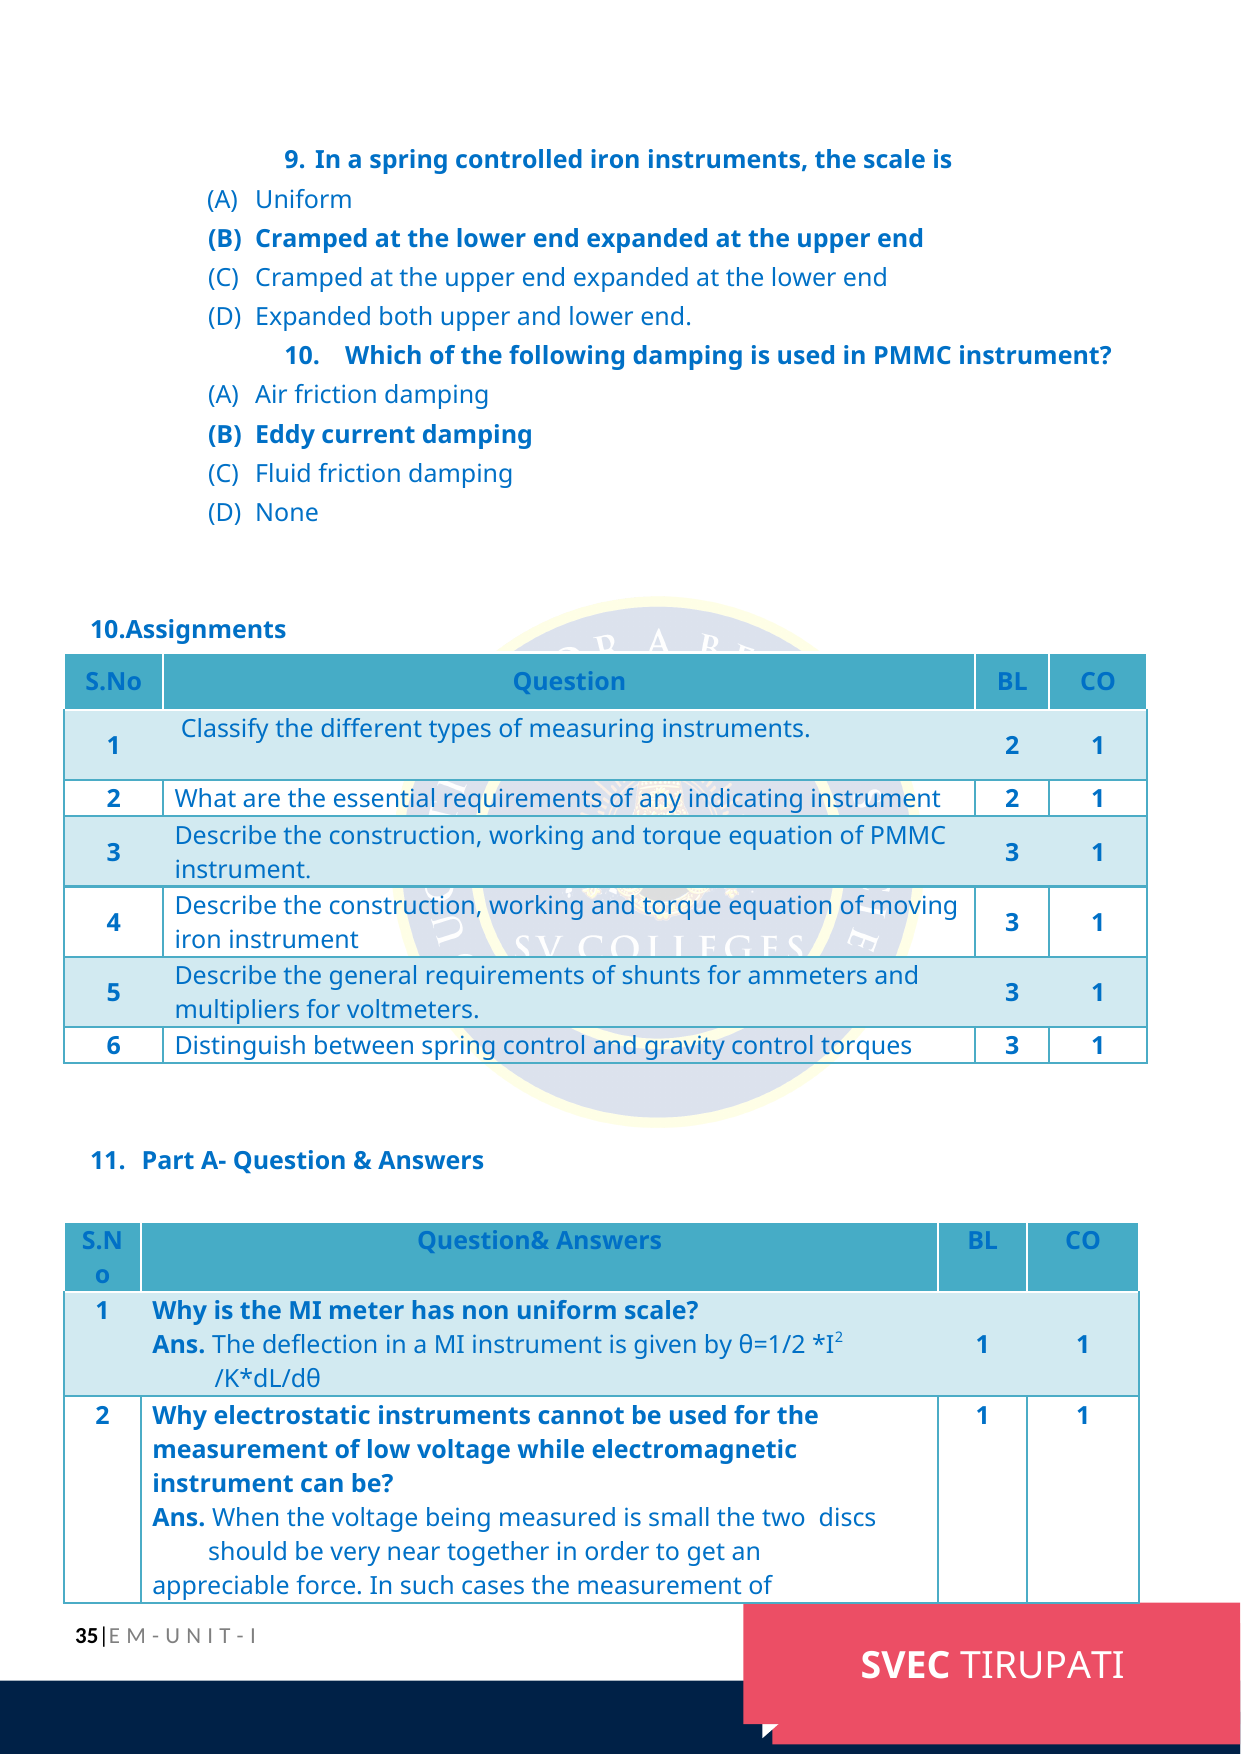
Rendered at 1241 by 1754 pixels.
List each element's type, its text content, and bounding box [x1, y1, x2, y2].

table_cell 1 [65, 1293, 141, 1395]
table_cell 1 [1049, 958, 1146, 1026]
list Expanded both upper and lower end. [208, 299, 1240, 333]
table_cell 1 [1027, 1293, 1138, 1395]
table_cell What are the essential requirements of any indicating instrument [164, 781, 974, 815]
list None [208, 495, 1240, 529]
table_cell 3 [65, 817, 163, 885]
table_cell 2 [975, 711, 1049, 779]
table_header CO [1028, 1223, 1138, 1291]
table_cell 1 [1049, 817, 1146, 885]
list Cramped at the upper end expanded at the lower end [208, 260, 1240, 294]
table_cell 6 [65, 1028, 162, 1062]
table_header CO [1050, 654, 1146, 709]
table_cell 3 [975, 958, 1049, 1026]
table_header Question [164, 654, 974, 709]
list In a spring controlled iron instruments, the scale is [150, 142, 1240, 176]
table_cell Describe the construction, working and torque equation of PMMC instrument. [163, 817, 975, 885]
table_cell Distinguish between spring control and gravity control torques [164, 1028, 974, 1062]
table_cell 1 [1028, 1397, 1138, 1602]
list Air friction damping [208, 377, 1240, 411]
list 10.Assignments [90, 612, 1240, 646]
list Fluid friction damping [208, 456, 1240, 489]
table_header S.No [65, 1223, 140, 1291]
table_cell Classify the different types of measuring instruments. [163, 711, 975, 779]
table_cell 2 [65, 781, 162, 815]
table_cell 2 [976, 781, 1048, 815]
table_cell Describe the general requirements of shunts for ammeters and multipliers for voltmeters. [163, 958, 975, 1026]
table_cell 1 [1050, 1028, 1146, 1062]
table_header BL [939, 1223, 1026, 1291]
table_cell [142, 1397, 937, 1602]
table_header BL [976, 654, 1048, 709]
table_header Question& Answers [142, 1223, 937, 1291]
table_cell 1 [939, 1397, 1026, 1602]
list Cramped at the lower end expanded at the upper end [208, 221, 1240, 254]
table_cell Describe the construction, working and torque equation of moving iron instrument [164, 888, 974, 956]
table_cell 3 [976, 888, 1048, 956]
list Eddy current damping [208, 416, 1240, 450]
table_header S.No [65, 654, 162, 709]
table_cell 2 [65, 1397, 140, 1602]
table_cell 4 [65, 888, 162, 956]
table_cell 1 [1049, 711, 1146, 779]
list Part A- Question & Answers [90, 1142, 1240, 1176]
list Uniform [207, 181, 1240, 215]
list Which of the following damping is used in PMMC instrument? [150, 338, 1240, 372]
table_cell Why is the MI meter has non uniform scale? Ans. The deflection in a MI instrument is given by θ=1/2 *I2 /K*dL/dθ [141, 1293, 938, 1395]
table_cell 5 [65, 958, 163, 1026]
table_cell 1 [1050, 888, 1146, 956]
table_cell 1 [938, 1293, 1027, 1395]
table_cell 3 [975, 817, 1049, 885]
table_cell 1 [1050, 781, 1146, 815]
table_cell 3 [976, 1028, 1048, 1062]
table_cell 1 [65, 711, 163, 779]
